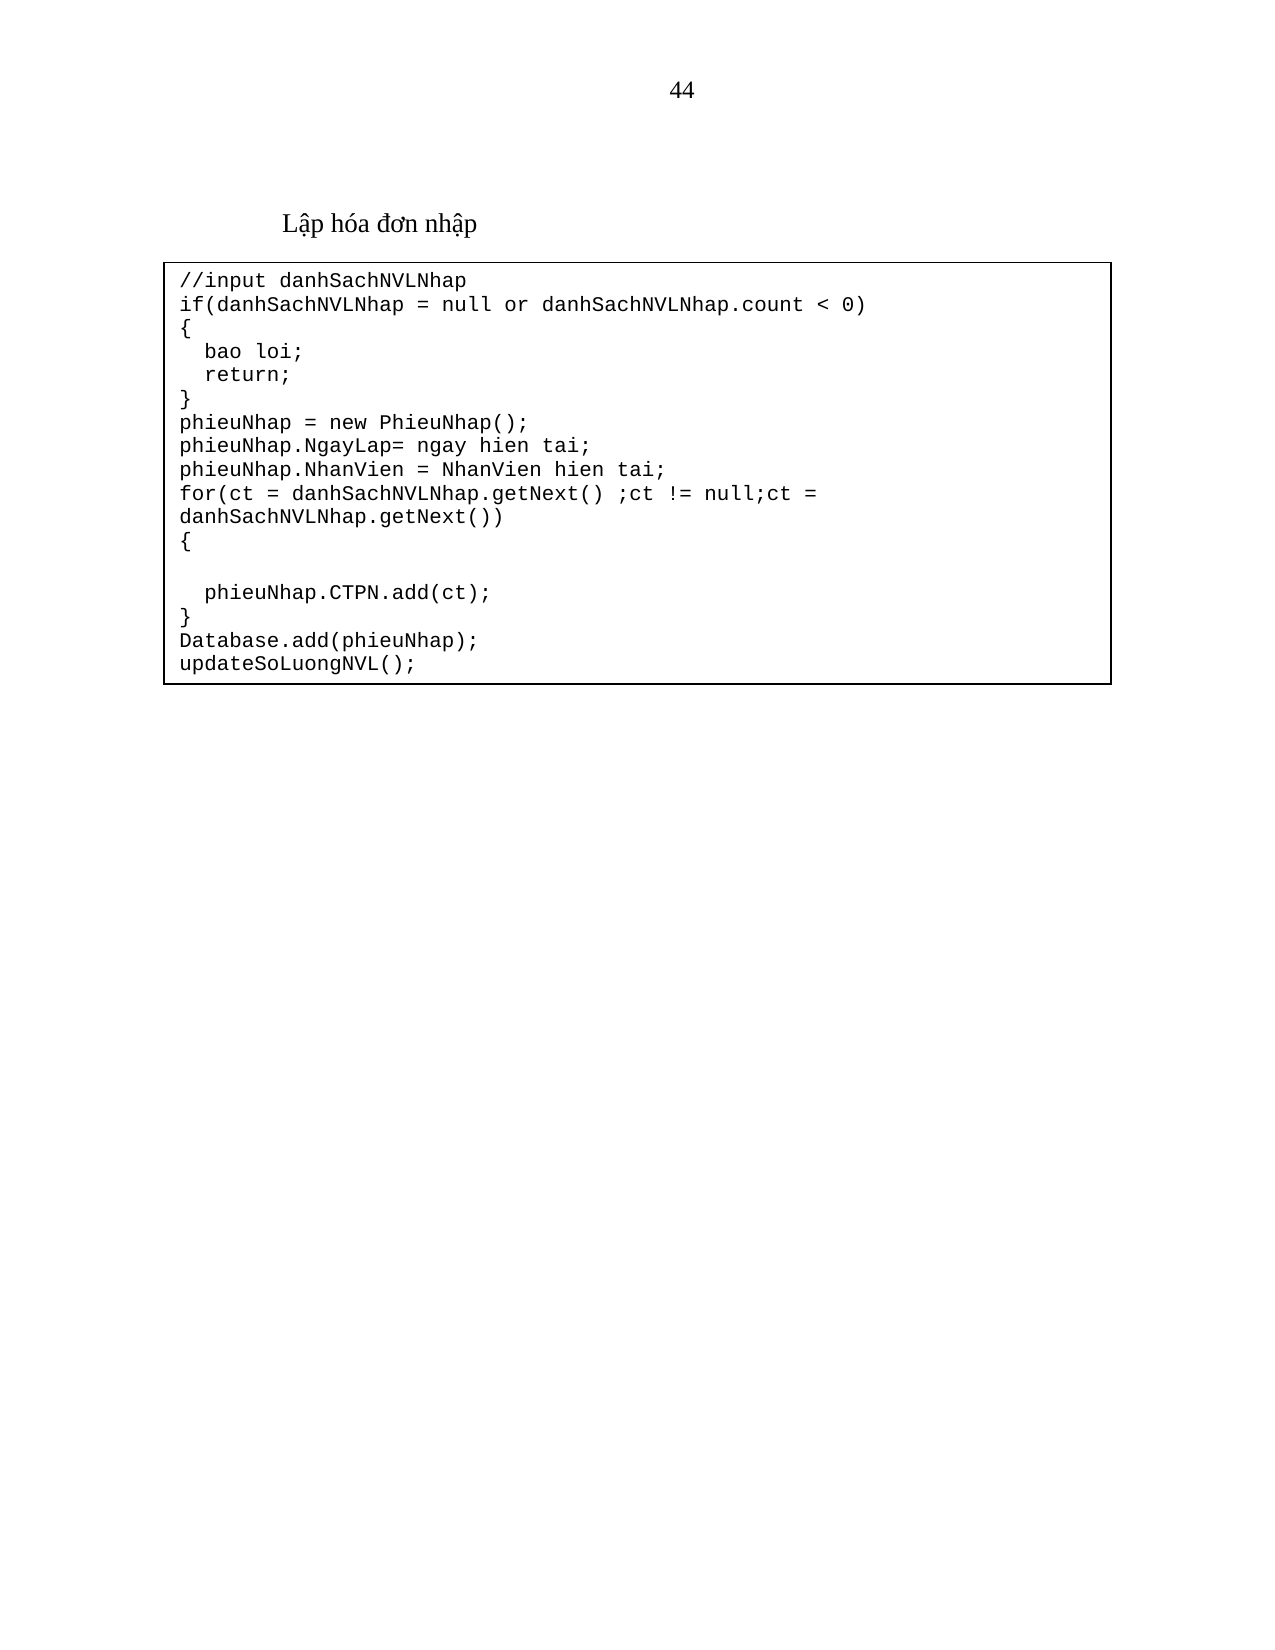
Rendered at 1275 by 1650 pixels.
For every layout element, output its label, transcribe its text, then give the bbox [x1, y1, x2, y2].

text Lập hóa đơn nhập [207, 207, 1157, 238]
